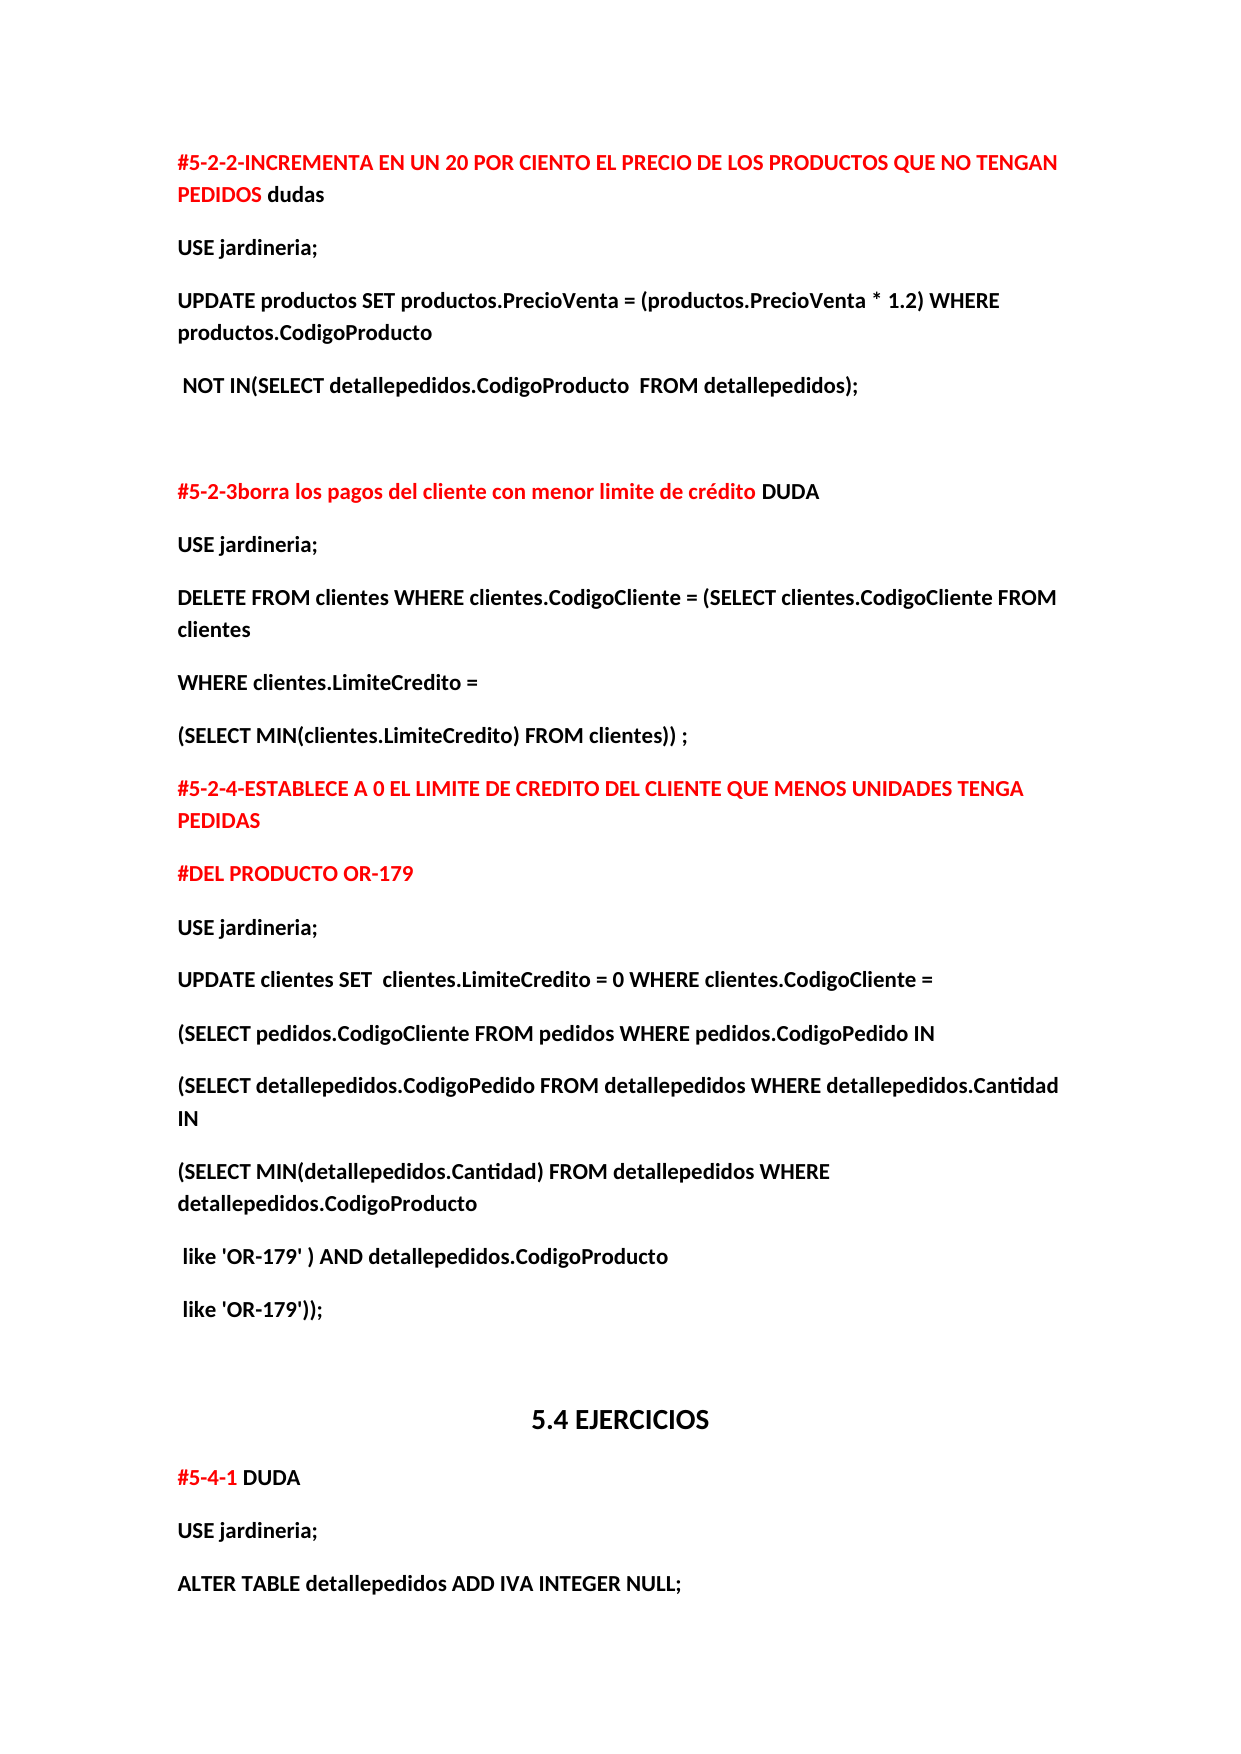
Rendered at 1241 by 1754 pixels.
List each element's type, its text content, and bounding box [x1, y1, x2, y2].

text UPDATE productos SET productos.PrecioVenta = (productos.PrecioVenta * 1.2) WHERE productos.CodigoProducto [177, 286, 1063, 346]
text NOT IN(SELECT detallepedidos.CodigoProducto FROM detallepedidos); [177, 371, 1063, 399]
text WHERE clientes.LimiteCredito = [177, 668, 1063, 696]
text (SELECT MIN(detallepedidos.Cantidad) FROM detallepedidos WHERE detallepedidos.CodigoProducto [177, 1157, 1063, 1217]
text USE jardineria; [177, 530, 1063, 558]
text #5-4-1 DUDA [177, 1463, 1063, 1491]
text (SELECT pedidos.CodigoCliente FROM pedidos WHERE pedidos.CodigoPedido IN [177, 1019, 1063, 1047]
text #5-2-2-INCREMENTA EN UN 20 POR CIENTO EL PRECIO DE LOS PRODUCTOS QUE NO TENGAN PEDIDOS dudas [177, 148, 1063, 208]
text USE jardineria; [177, 913, 1063, 941]
text (SELECT MIN(clientes.LimiteCredito) FROM clientes)) ; [177, 721, 1063, 749]
text USE jardineria; [177, 1516, 1063, 1544]
text #5-2-3borra los pagos del cliente con menor limite de crédito DUDA [177, 477, 1063, 505]
text USE jardineria; [177, 233, 1063, 261]
text ALTER TABLE detallepedidos ADD IVA INTEGER NULL; [177, 1569, 1063, 1597]
text #5-2-4-ESTABLECE A 0 EL LIMITE DE CREDITO DEL CLIENTE QUE MENOS UNIDADES TENGA PEDIDAS [177, 774, 1063, 834]
text 5.4 EJERCICIOS [177, 1401, 1063, 1437]
text UPDATE clientes SET clientes.LimiteCredito = 0 WHERE clientes.CodigoCliente = [177, 966, 1063, 994]
text DELETE FROM clientes WHERE clientes.CodigoCliente = (SELECT clientes.CodigoCliente FROM clientes [177, 583, 1063, 643]
text (SELECT detallepedidos.CodigoPedido FROM detallepedidos WHERE detallepedidos.Cantidad IN [177, 1072, 1063, 1132]
text #DEL PRODUCTO OR-179 [177, 859, 1063, 888]
text like 'OR-179')); [177, 1295, 1063, 1323]
text like 'OR-179' ) AND detallepedidos.CodigoProducto [177, 1242, 1063, 1270]
